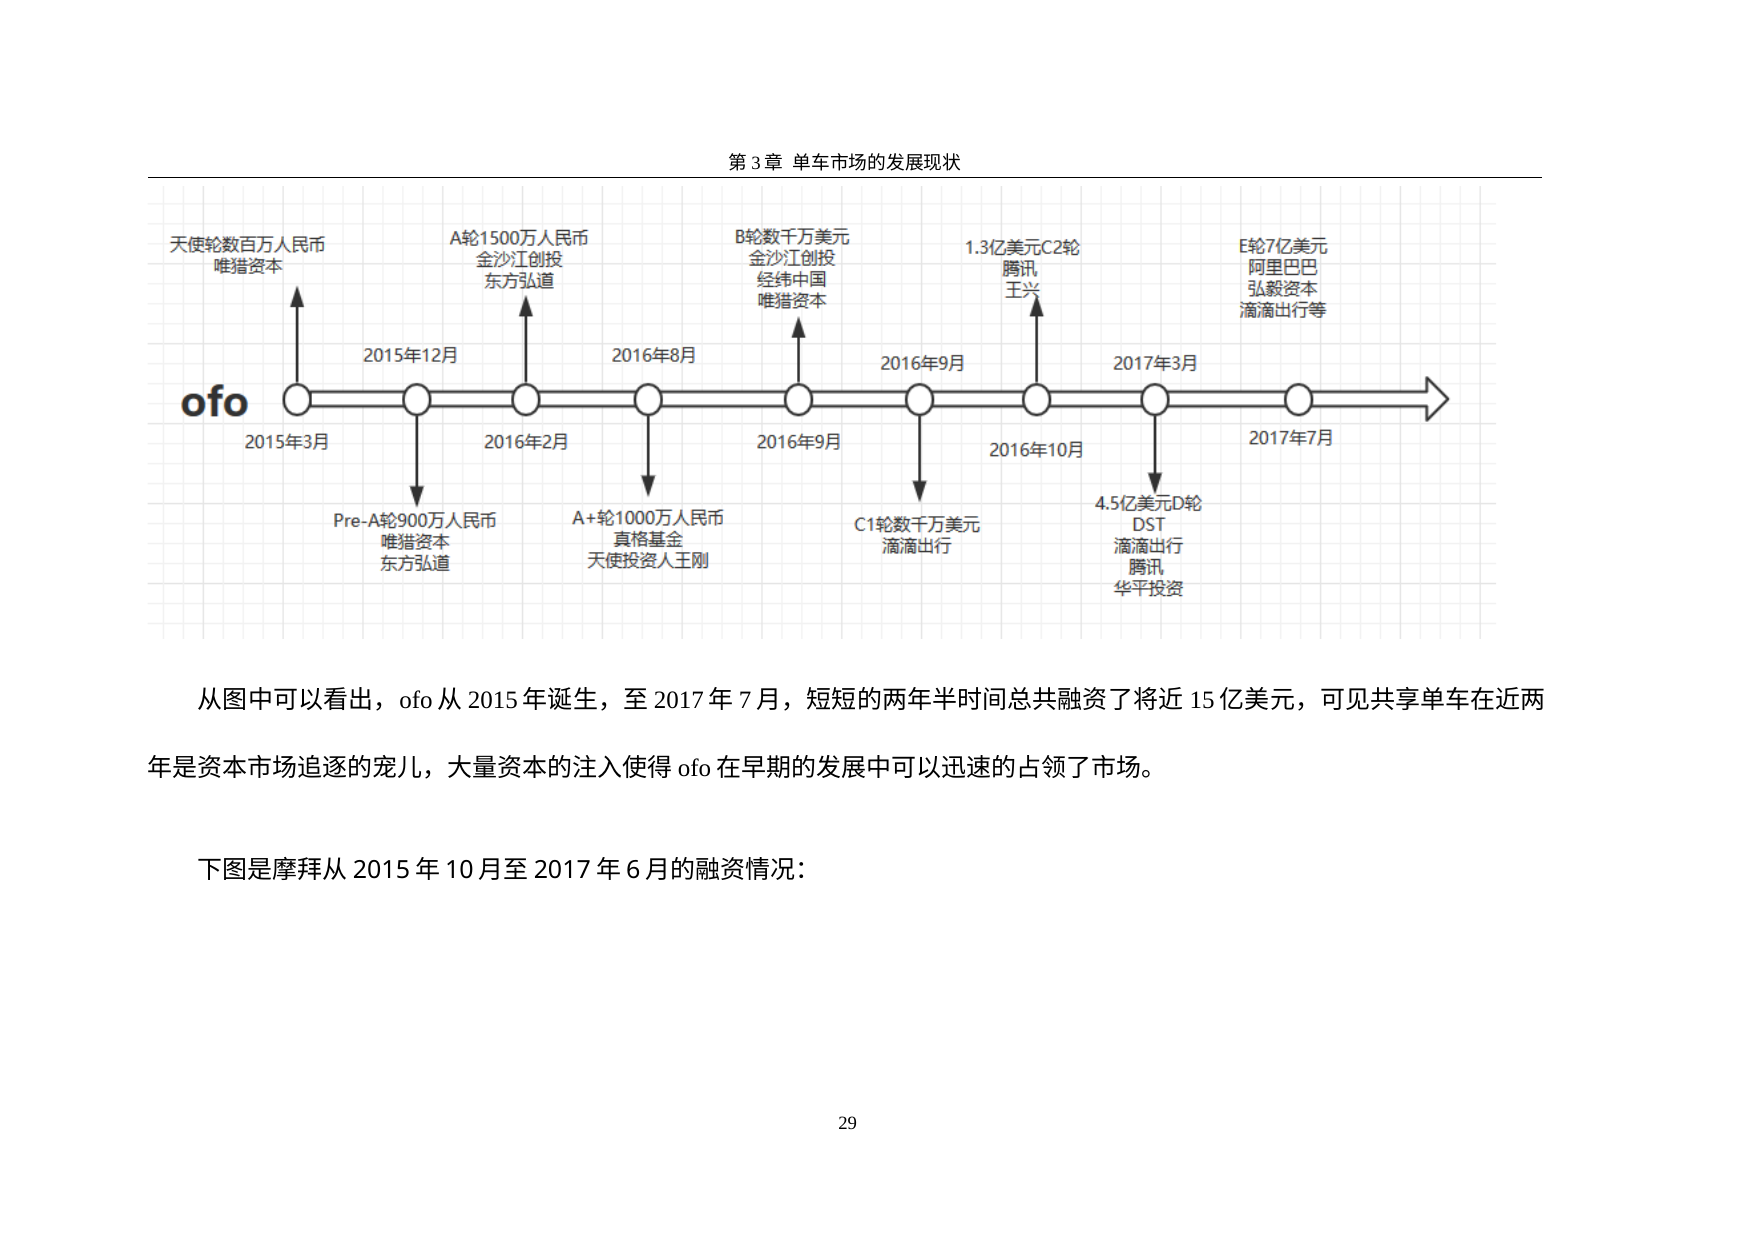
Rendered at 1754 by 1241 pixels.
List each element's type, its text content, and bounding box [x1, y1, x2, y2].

text 从图中可以看出，ofo从2015年诞生，至2017年7月，短短的两年半时间总共融资了将近15亿美元，可见共享单车在近两年是资本市场追逐的宠儿，大量资本的注入使得ofo在早期的发展中可以迅速的占领了市场。 [148, 664, 1547, 800]
text 下图是摩拜从2015年10月至2017年6月的融资情况： [148, 834, 1547, 902]
picture [147, 186, 1497, 639]
